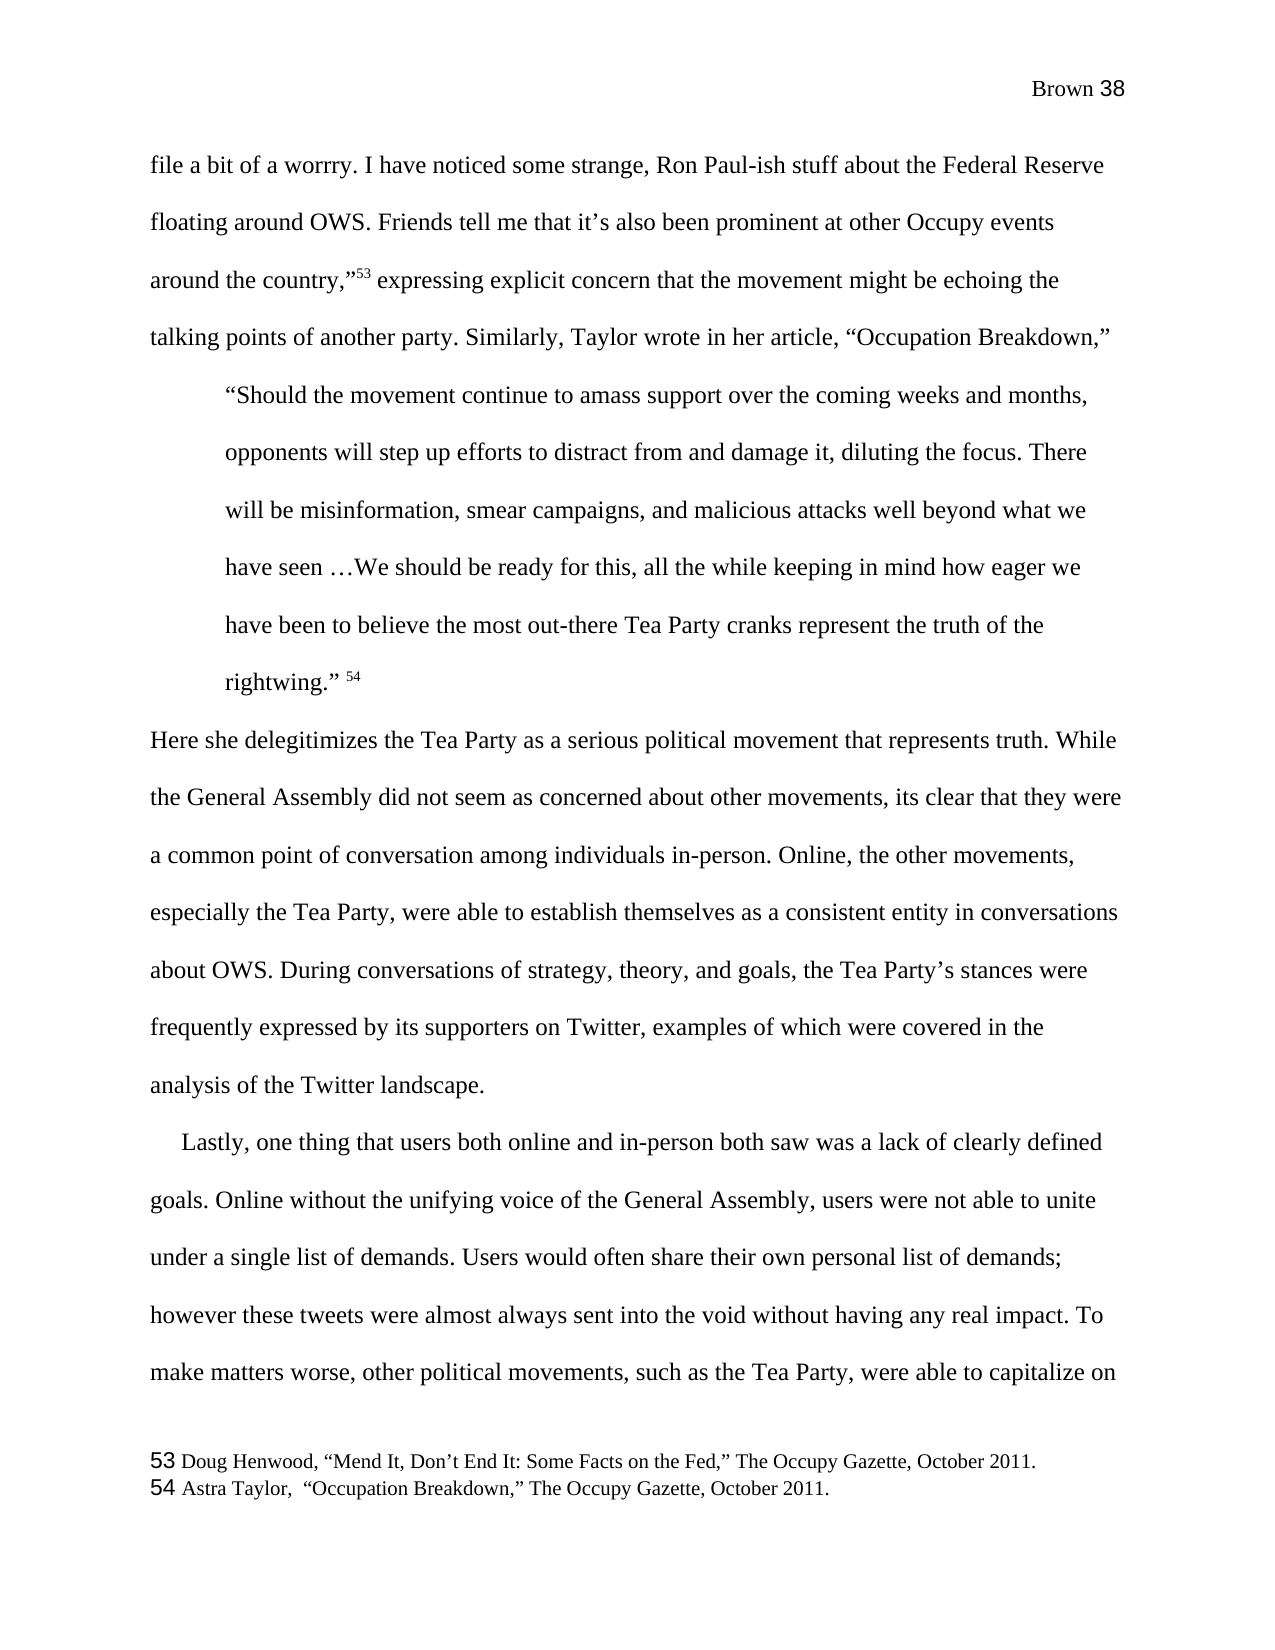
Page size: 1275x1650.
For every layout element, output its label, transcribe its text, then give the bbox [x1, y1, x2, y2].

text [150, 150, 1125, 351]
text have been to believe the most out-there Tea Party cranks represent the truth of the [150, 610, 1125, 639]
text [150, 1127, 1125, 1386]
text have seen …We should be ready for this, all the while keeping in mind how eager we [150, 552, 1125, 581]
text “Should the movement continue to amass support over the coming weeks and months, [150, 380, 1125, 409]
text opponents will step up efforts to distract from and damage it, diluting the focus. There [150, 437, 1125, 466]
text will be misinformation, smear campaigns, and malicious attacks well beyond what we [150, 495, 1125, 524]
text rightwing.” [150, 667, 1125, 696]
text Here she delegitimizes the Tea Party as a serious political movement that represents truth. While the General Assembly did not seem as concerned about other movements, its clear that they were a common point of conversation among individuals in-person. Online, the other movements, especially the Tea Party, were able to establish themselves as a consistent entity in conversations about OWS. During conversations of strategy, theory, and goals, the Tea Party’s stances were frequently expressed by its supporters on Twitter, examples of which were covered in the analysis of the Twitter landscape. [150, 725, 1125, 1099]
